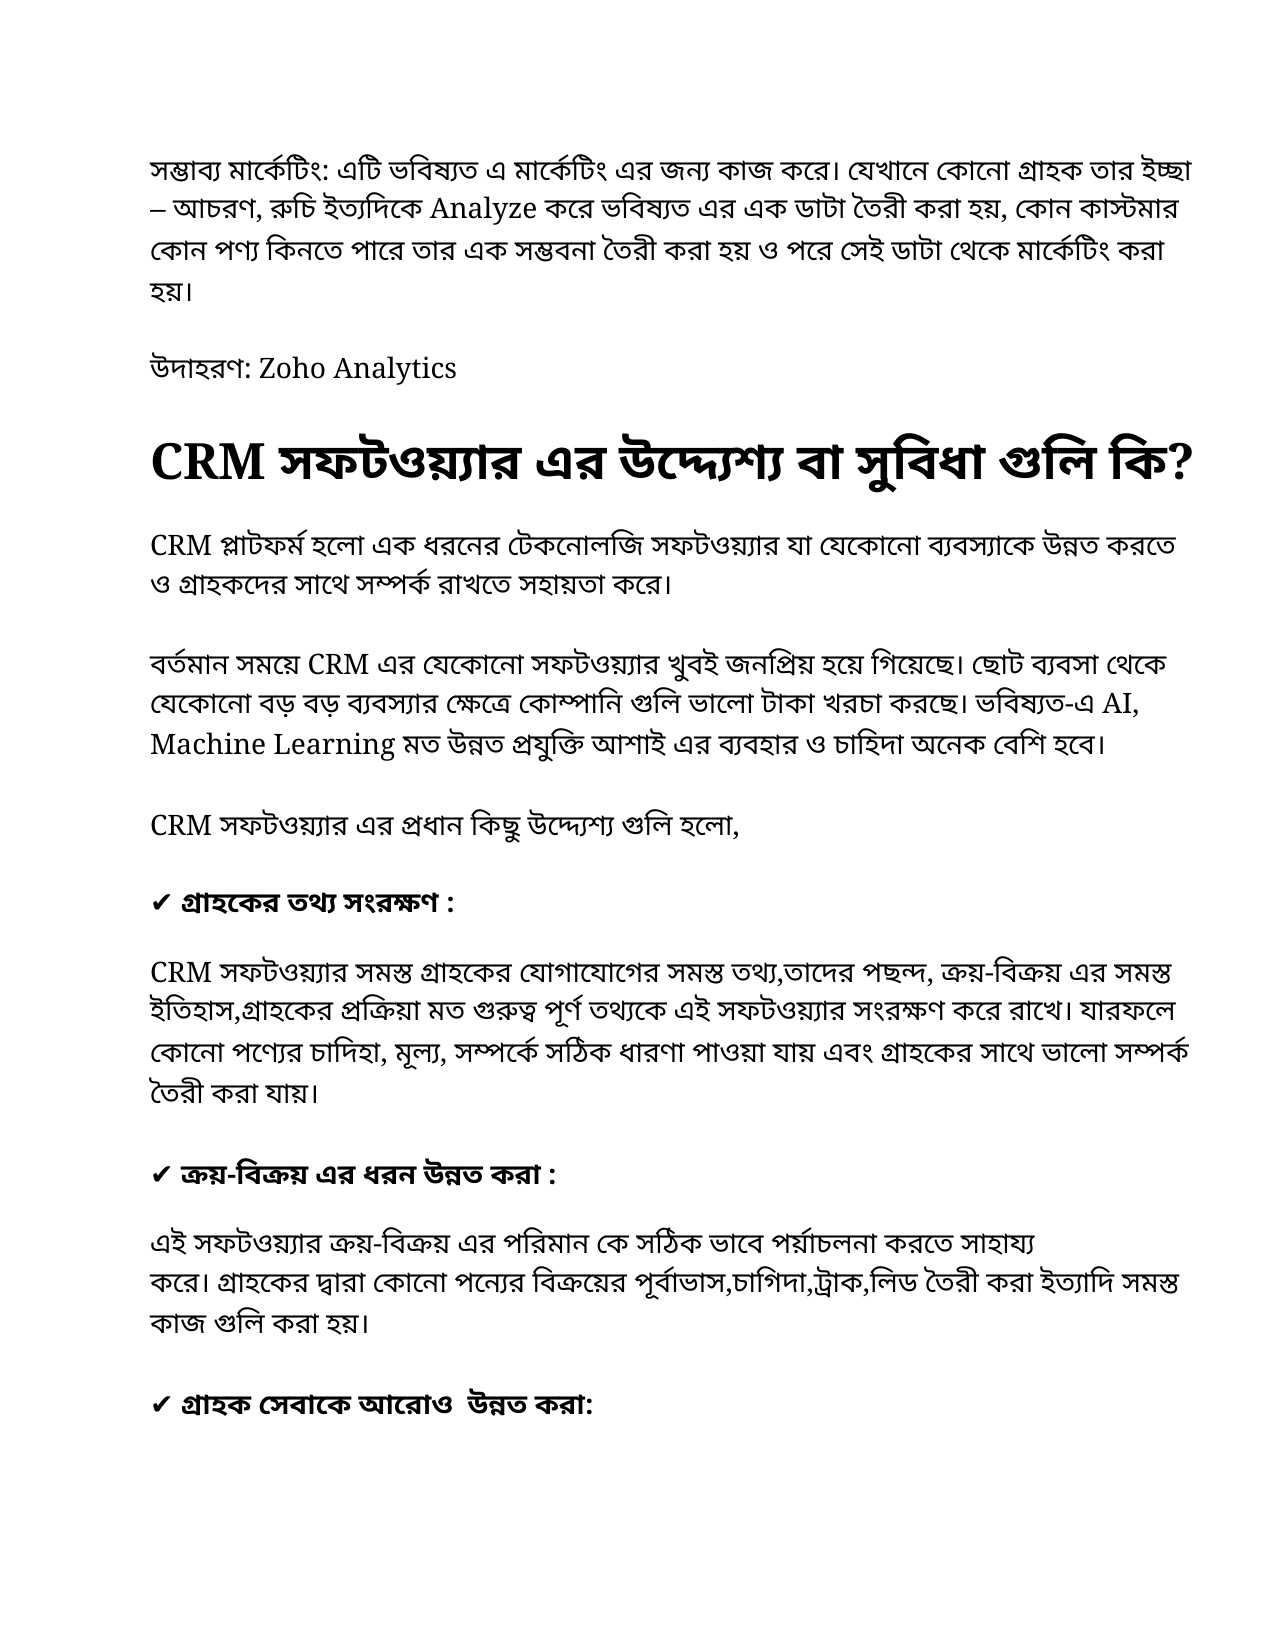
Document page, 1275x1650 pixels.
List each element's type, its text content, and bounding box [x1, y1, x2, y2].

text ✔ গ্রাহক সেবাকে আরোও উন্নত করা: [150, 1384, 1200, 1423]
text CRM সফটওয়্যার এর উদ্দ্যেশ্য বা সুবিধা গুলি কি? [150, 426, 1200, 494]
text ✔ ক্রয়-বিক্রয় এর ধরন উন্নত করা : [150, 1154, 1200, 1192]
text এই সফটওয়্যার ক্রয়-বিক্রয় এর পরিমান কে সঠিক ভাবে পর্য়াচলনা করতে সাহায্য করে। গ্রাহকের দ্বারা কোনো পন্যের বিক্রয়ের পূর্বাভাস,চাগিদা,ট্রাক,লিড তৈরী করা ইত্যাদি সমস্ত কাজ গুলি করা হয়। [150, 1224, 1200, 1345]
text ✔ গ্রাহকের তথ্য সংরক্ষণ : [150, 882, 1200, 921]
text CRM সফটওয়্যার এর প্রধান কিছু উদ্দ্যেশ্য গুলি হলো, [150, 805, 1200, 843]
text CRM প্লাটফর্ম হলো এক ধরনের টেকনোলজি সফটওয়্যার যা যেকোনো ব্যবস্যাকে উন্নত করতে ও গ্রাহকদের সাথে সম্পর্ক রাখতে সহায়তা করে। [150, 526, 1200, 606]
text বর্তমান সময়ে CRM এর যেকোনো সফটওয়্যার খুবই জনপ্রিয় হয়ে গিয়েছে। ছোট ব্যবসা থেকে যেকোনো বড় বড় ব্যবস্যার ক্ষেত্রে কোম্পানি গুলি ভালো টাকা খরচা করছে। ভবিষ্যত-এ AI, Machine Learning মত উন্নত প্রযুক্তি আশাই এর ব্যবহার ও চাহিদা অনেক বেশি হবে। [150, 644, 1200, 766]
text CRM সফটওয়্যার সমস্ত গ্রাহকের যোগাযোগের সমস্ত তথ্য,তাদের পছন্দ, ক্রয়-বিক্রয় এর সমস্ত ইতিহাস,গ্রাহকের প্রক্রিয়া মত গুরুত্ব পূর্ণ তথ্যকে এই সফটওয়্যার সংরক্ষণ করে রাখে। যারফলে কোনো পণ্যের চাদিহা, মূল্য, সম্পর্কে সঠিক ধারণা পাওয়া যায় এবং গ্রাহকের সাথে ভালো সম্পর্ক তৈরী করা যায়। [150, 952, 1200, 1115]
text সম্ভাব্য মার্কেটিং: এটি ভবিষ্যত এ মার্কেটিং এর জন্য কাজ করে। যেখানে কোনো গ্রাহক তার ইচ্ছা – আচরণ, রুচি ইত্যদিকে Analyze করে ভবিষ্যত এর এক ডাটা তৈরী করা হয়, কোন কাস্টমার কোন পণ্য কিনতে পারে তার এক সম্ভবনা তৈরী করা হয় ও পরে সেই ডাটা থেকে মার্কেটিং করা হয়। [150, 150, 1200, 310]
text উদাহরণ: Zoho Analytics [150, 349, 1200, 387]
